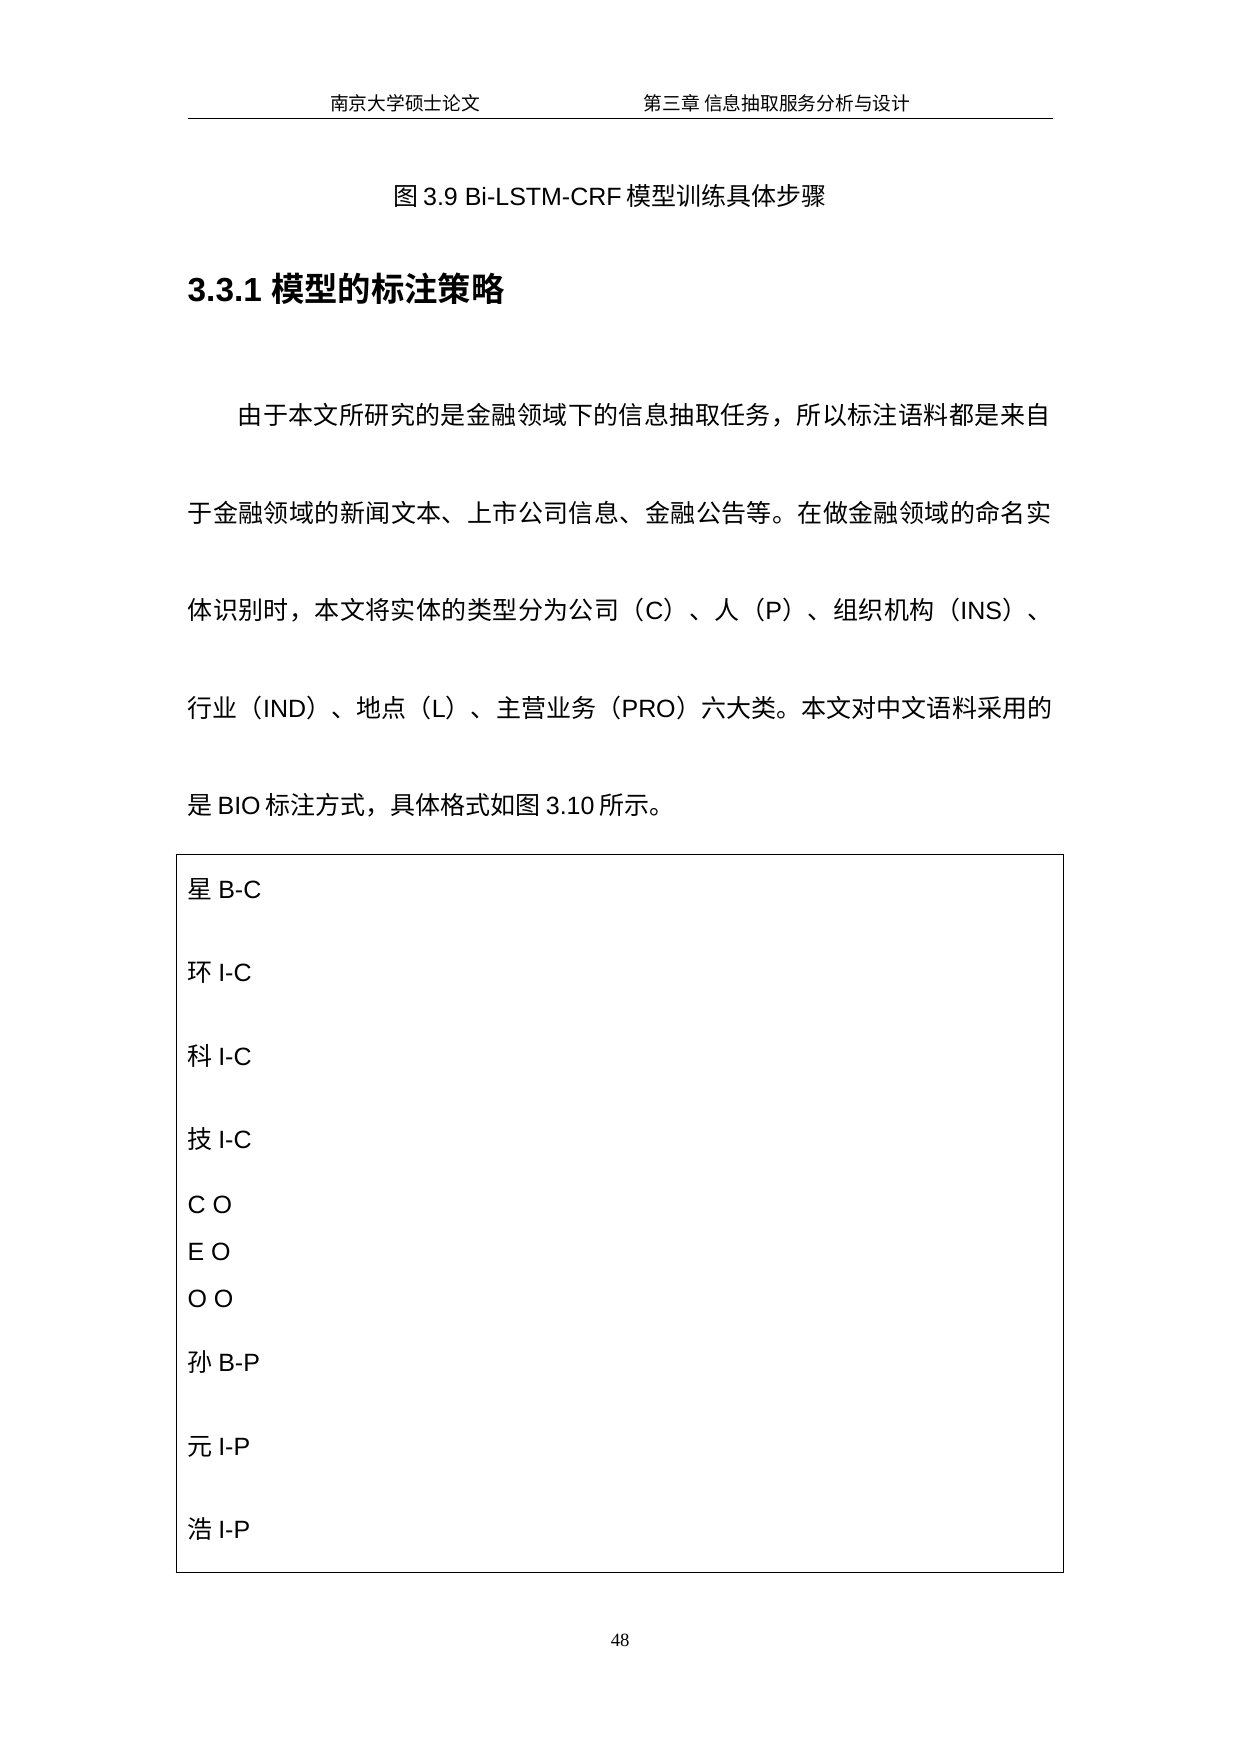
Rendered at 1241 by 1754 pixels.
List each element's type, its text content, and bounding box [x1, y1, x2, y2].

text 图3.9 Bi-LSTM-CRF模型训练具体步骤 [167, 162, 1053, 227]
table_header 星 B-C 环 I-C 科 I-C 技 I-C C O E O O O 孙 B-P 元 I-P 浩 I-P 将 O 亲 O 自 O 来 O 南 B-INS 京 I-INS 大 I-INS 学 I-INS 进 O 行 O 宣 O 讲 O 活 O 动 O 。 O [177, 855, 1063, 1572]
subtitle 3.3.1 模型的标注策略 [187, 254, 1053, 319]
